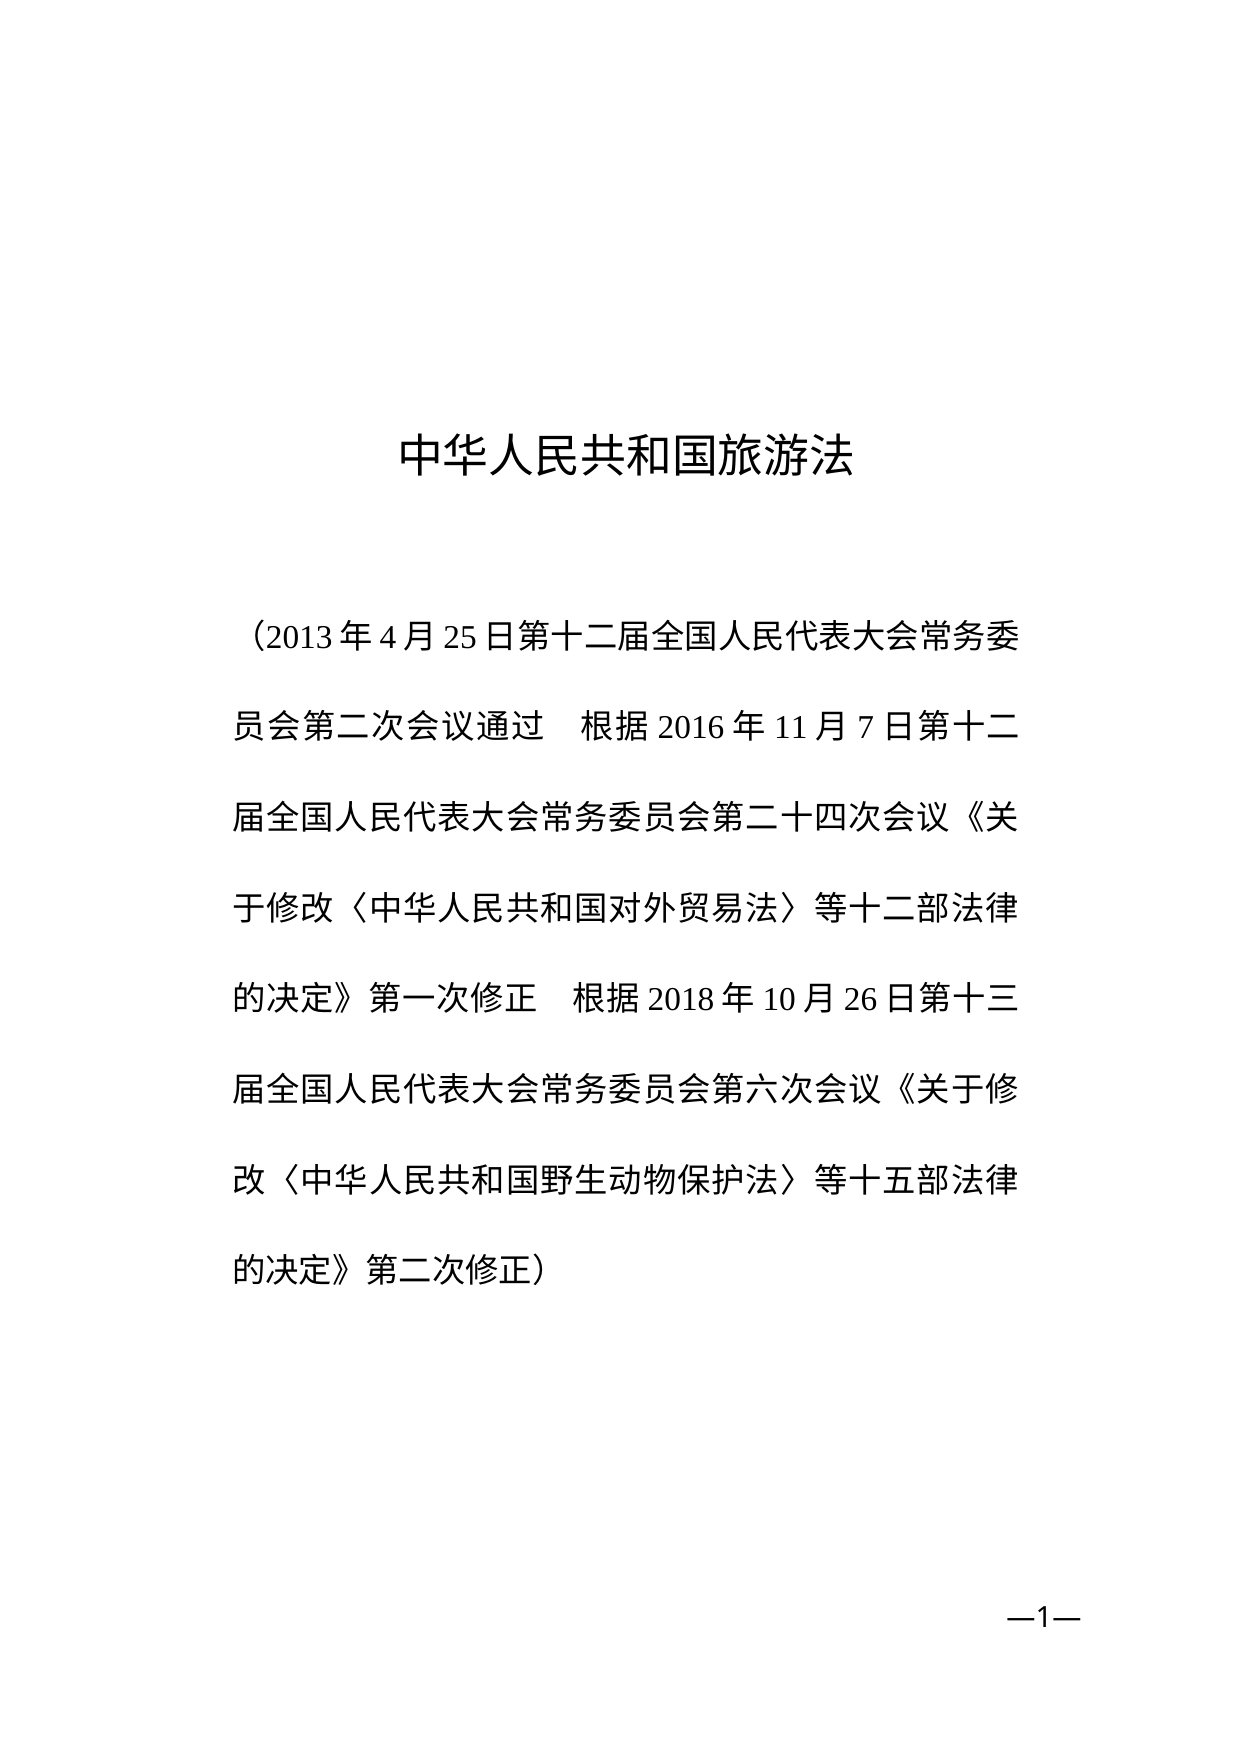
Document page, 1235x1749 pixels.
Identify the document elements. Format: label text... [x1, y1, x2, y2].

text （2013年4月25日第十二届全国人民代表大会常务委员会第二次会议通过 根据2016年11月7日第十二届全国人民代表大会常务委员会第二十四次会议《关于修改〈中华人民共和国对外贸易法〉等十二部法律的决定》第一次修正 根据2018年10月26日第十三届全国人民代表大会常务委员会第六次会议《关于修改〈中华人民共和国野生动物保护法〉等十五部法律的决定》第二次修正） [232, 588, 1020, 1313]
text 中华人民共和国旅游法 [165, 407, 1087, 498]
